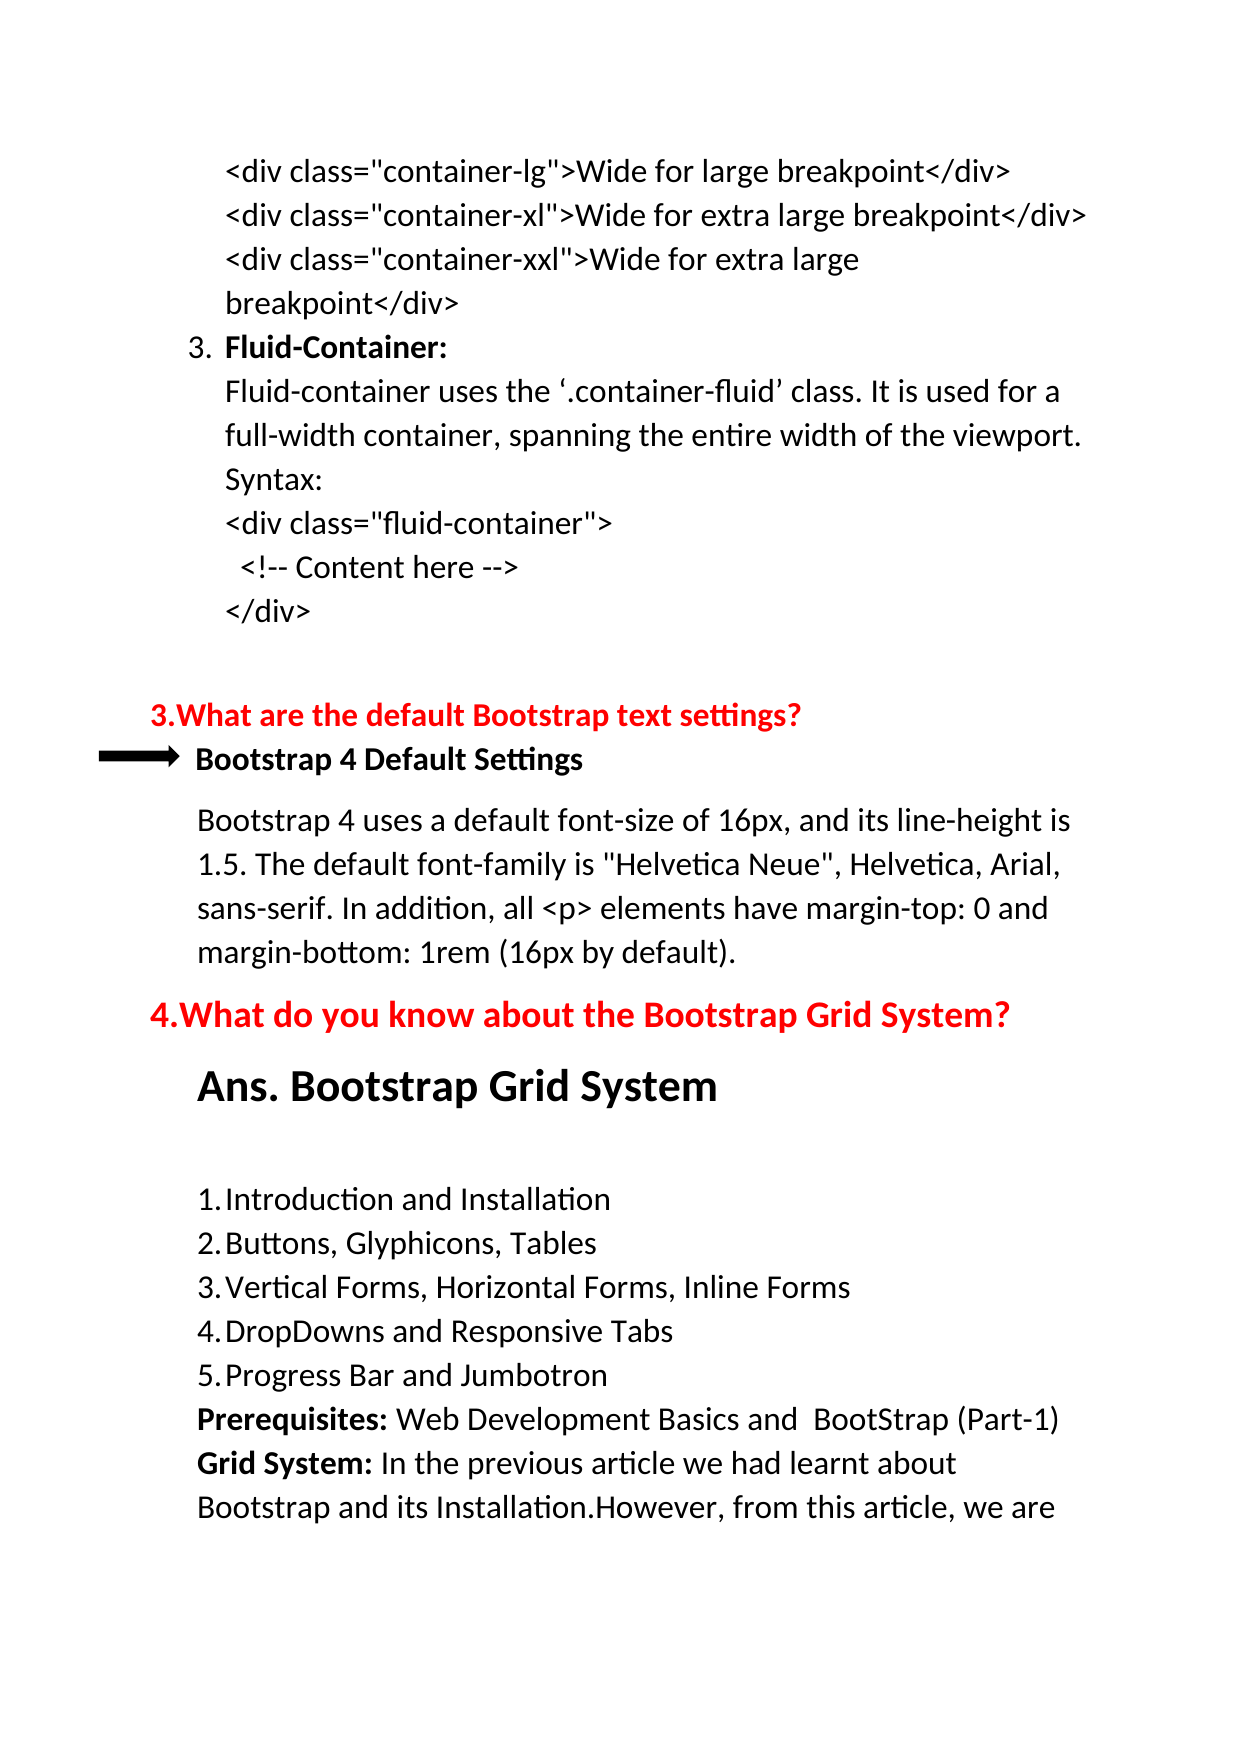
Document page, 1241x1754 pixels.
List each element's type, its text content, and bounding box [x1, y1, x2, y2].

list 1. Introduction and Installation [197, 1178, 1090, 1219]
list 3. Vertical Forms, Horizontal Forms, Inline Forms [197, 1266, 1090, 1307]
list Bootstrap 4 uses a default font-size of 16px, and its line-height is 1.5. The default font-family is "Helvetica Neue", Helvetica, Arial, sans-serif. In addition, all <p> elements have margin-top: 0 and margin-bottom: 1rem (16px by default). [197, 799, 1090, 971]
list <div class="container-lg">Wide for large breakpoint</div> [225, 150, 1090, 191]
list <div class="fluid-container"> [225, 502, 1090, 542]
list <div class="container-xxl">Wide for extra large breakpoint</div> [225, 238, 1090, 323]
text 3.What are the default Bootstrap text settings? Bootstrap 4 Default Settings [150, 694, 1090, 779]
list </div> [225, 589, 1090, 630]
list Fluid-Container: [187, 326, 1090, 367]
list Syntax: [225, 458, 1090, 498]
list Prerequisites: Web Development Basics and BootStrap (Part-1) [197, 1398, 1090, 1438]
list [197, 1442, 1090, 1526]
list 2. Buttons, Glyphicons, Tables [197, 1222, 1090, 1263]
list Fluid-container uses the ‘.container-fluid’ class. It is used for a full-width container, spanning the entire width of the viewport. [225, 370, 1090, 454]
list <div class="container-xl">Wide for extra large breakpoint</div> [225, 194, 1090, 235]
text 4.What do you know about the Bootstrap Grid System? [150, 991, 1090, 1037]
list Ans. Bootstrap Grid System [197, 1057, 1090, 1113]
list <!-- Content here --> [225, 546, 1090, 586]
list 4. DropDowns and Responsive Tabs [197, 1310, 1090, 1351]
list 5. Progress Bar and Jumbotron [197, 1354, 1090, 1394]
